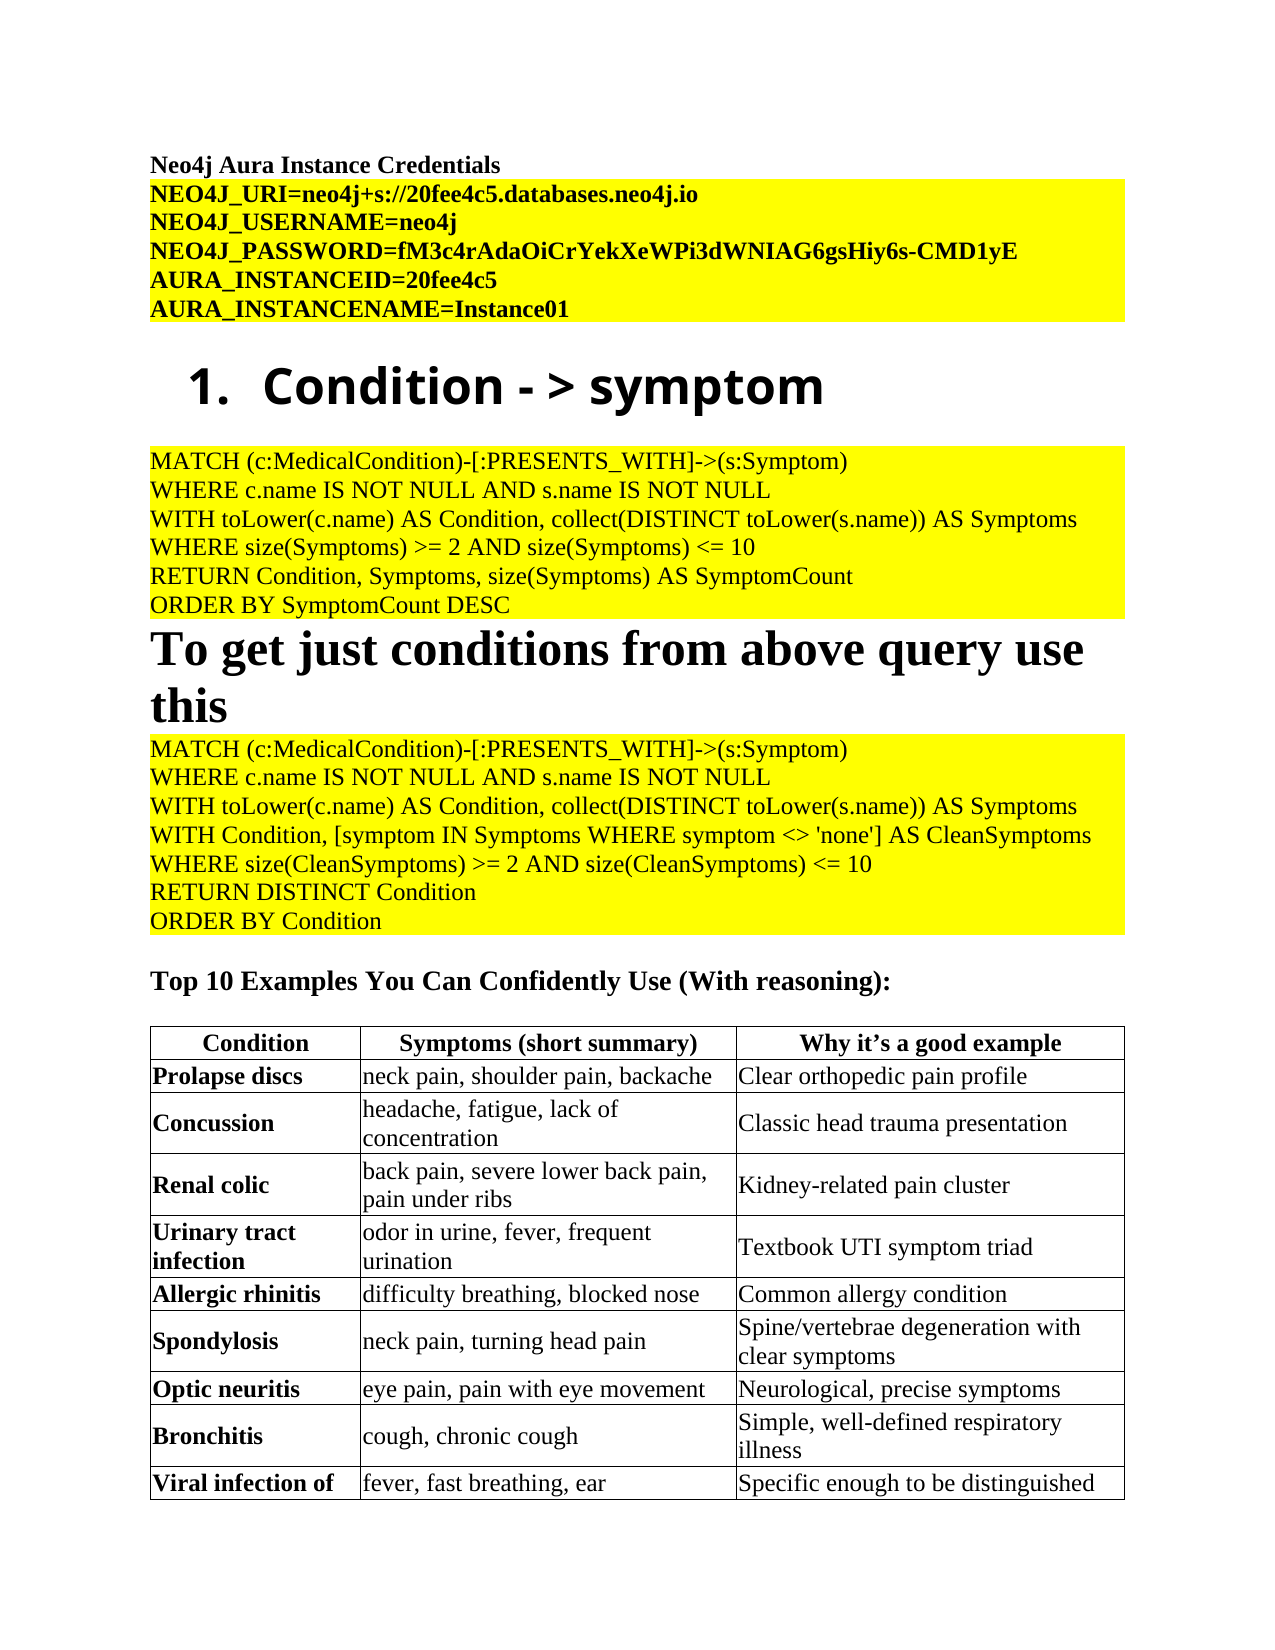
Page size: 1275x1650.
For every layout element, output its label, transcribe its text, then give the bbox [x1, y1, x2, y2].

table_cell back pain, severe lower back pain, pain under ribs [361, 1154, 736, 1215]
text Neo4j Aura Instance Credentials [150, 150, 1125, 179]
table_cell Prolapse discs [151, 1060, 360, 1092]
text ORDER BY SymptomCount DESC [150, 590, 1125, 619]
table_cell Common allergy condition [737, 1278, 1124, 1309]
text MATCH (c:MedicalCondition)-[:PRESENTS_WITH]->(s:Symptom) [150, 446, 1125, 475]
table_cell Allergic rhinitis [151, 1278, 360, 1309]
table_cell Bronchitis [151, 1405, 360, 1466]
table_cell Clear orthopedic pain profile [737, 1060, 1124, 1092]
table_cell Neurological, precise symptoms [737, 1372, 1124, 1404]
table_header Condition [151, 1027, 360, 1059]
text AURA_INSTANCEID=20fee4c5 [150, 265, 1125, 294]
table_cell Spine/vertebrae degeneration with clear symptoms [737, 1311, 1124, 1371]
table_cell Concussion [151, 1093, 360, 1153]
text WHERE c.name IS NOT NULL AND s.name IS NOT NULL [150, 475, 1125, 504]
text To get just conditions from above query use this [150, 619, 1125, 734]
text RETURN Condition, Symptoms, size(Symptoms) AS SymptomCount [150, 561, 1125, 590]
text NEO4J_URI=neo4j+s://20fee4c5.databases.neo4j.io [150, 179, 1125, 207]
text RETURN DISTINCT Condition [150, 877, 1125, 906]
table_cell Optic neuritis [151, 1372, 360, 1404]
table_cell neck pain, shoulder pain, backache [361, 1060, 736, 1092]
table_header Why it’s a good example [737, 1027, 1124, 1059]
text WITH Condition, [symptom IN Symptoms WHERE symptom <> 'none'] AS CleanSymptoms [150, 820, 1125, 849]
table_cell Spondylosis [151, 1311, 360, 1371]
table_cell neck pain, turning head pain [361, 1311, 736, 1371]
list Condition - > symptom [187, 351, 1125, 419]
table_cell Urinary tract infection [151, 1216, 360, 1277]
table_cell headache, fatigue, lack of concentration [361, 1093, 736, 1153]
table_cell cough, chronic cough [361, 1405, 736, 1466]
table_cell difficulty breathing, blocked nose [361, 1278, 736, 1309]
text AURA_INSTANCENAME=Instance01 [150, 294, 1125, 322]
table_cell Kidney-related pain cluster [737, 1154, 1124, 1215]
text WHERE size(Symptoms) >= 2 AND size(Symptoms) <= 10 [150, 532, 1125, 561]
text MATCH (c:MedicalCondition)-[:PRESENTS_WITH]->(s:Symptom) [150, 734, 1125, 762]
text NEO4J_PASSWORD=fM3c4rAdaOiCrYekXeWPi3dWNIAG6gsHiy6s-CMD1yE [150, 236, 1125, 265]
table_cell Renal colic [151, 1154, 360, 1215]
table_cell Viral infection of URT [151, 1467, 360, 1499]
table_cell Specific enough to be distinguished [737, 1467, 1124, 1499]
table_cell odor in urine, fever, frequent urination [361, 1216, 736, 1277]
text WITH toLower(c.name) AS Condition, collect(DISTINCT toLower(s.name)) AS Symptoms [150, 791, 1125, 820]
text WHERE size(CleanSymptoms) >= 2 AND size(CleanSymptoms) <= 10 [150, 849, 1125, 877]
table_cell eye pain, pain with eye movement [361, 1372, 736, 1404]
table_cell Classic head trauma presentation [737, 1093, 1124, 1153]
table_cell Simple, well-defined respiratory illness [737, 1405, 1124, 1466]
text WHERE c.name IS NOT NULL AND s.name IS NOT NULL [150, 762, 1125, 791]
text WITH toLower(c.name) AS Condition, collect(DISTINCT toLower(s.name)) AS Symptoms [150, 504, 1125, 532]
text NEO4J_USERNAME=neo4j [150, 207, 1125, 236]
text Top 10 Examples You Can Confidently Use (With reasoning): [150, 964, 1125, 997]
table_cell fever, fast breathing, ear inflammation [361, 1467, 736, 1499]
text ORDER BY Condition [150, 906, 1125, 935]
table_header Symptoms (short summary) [361, 1027, 736, 1059]
table_cell Textbook UTI symptom triad [737, 1216, 1124, 1277]
